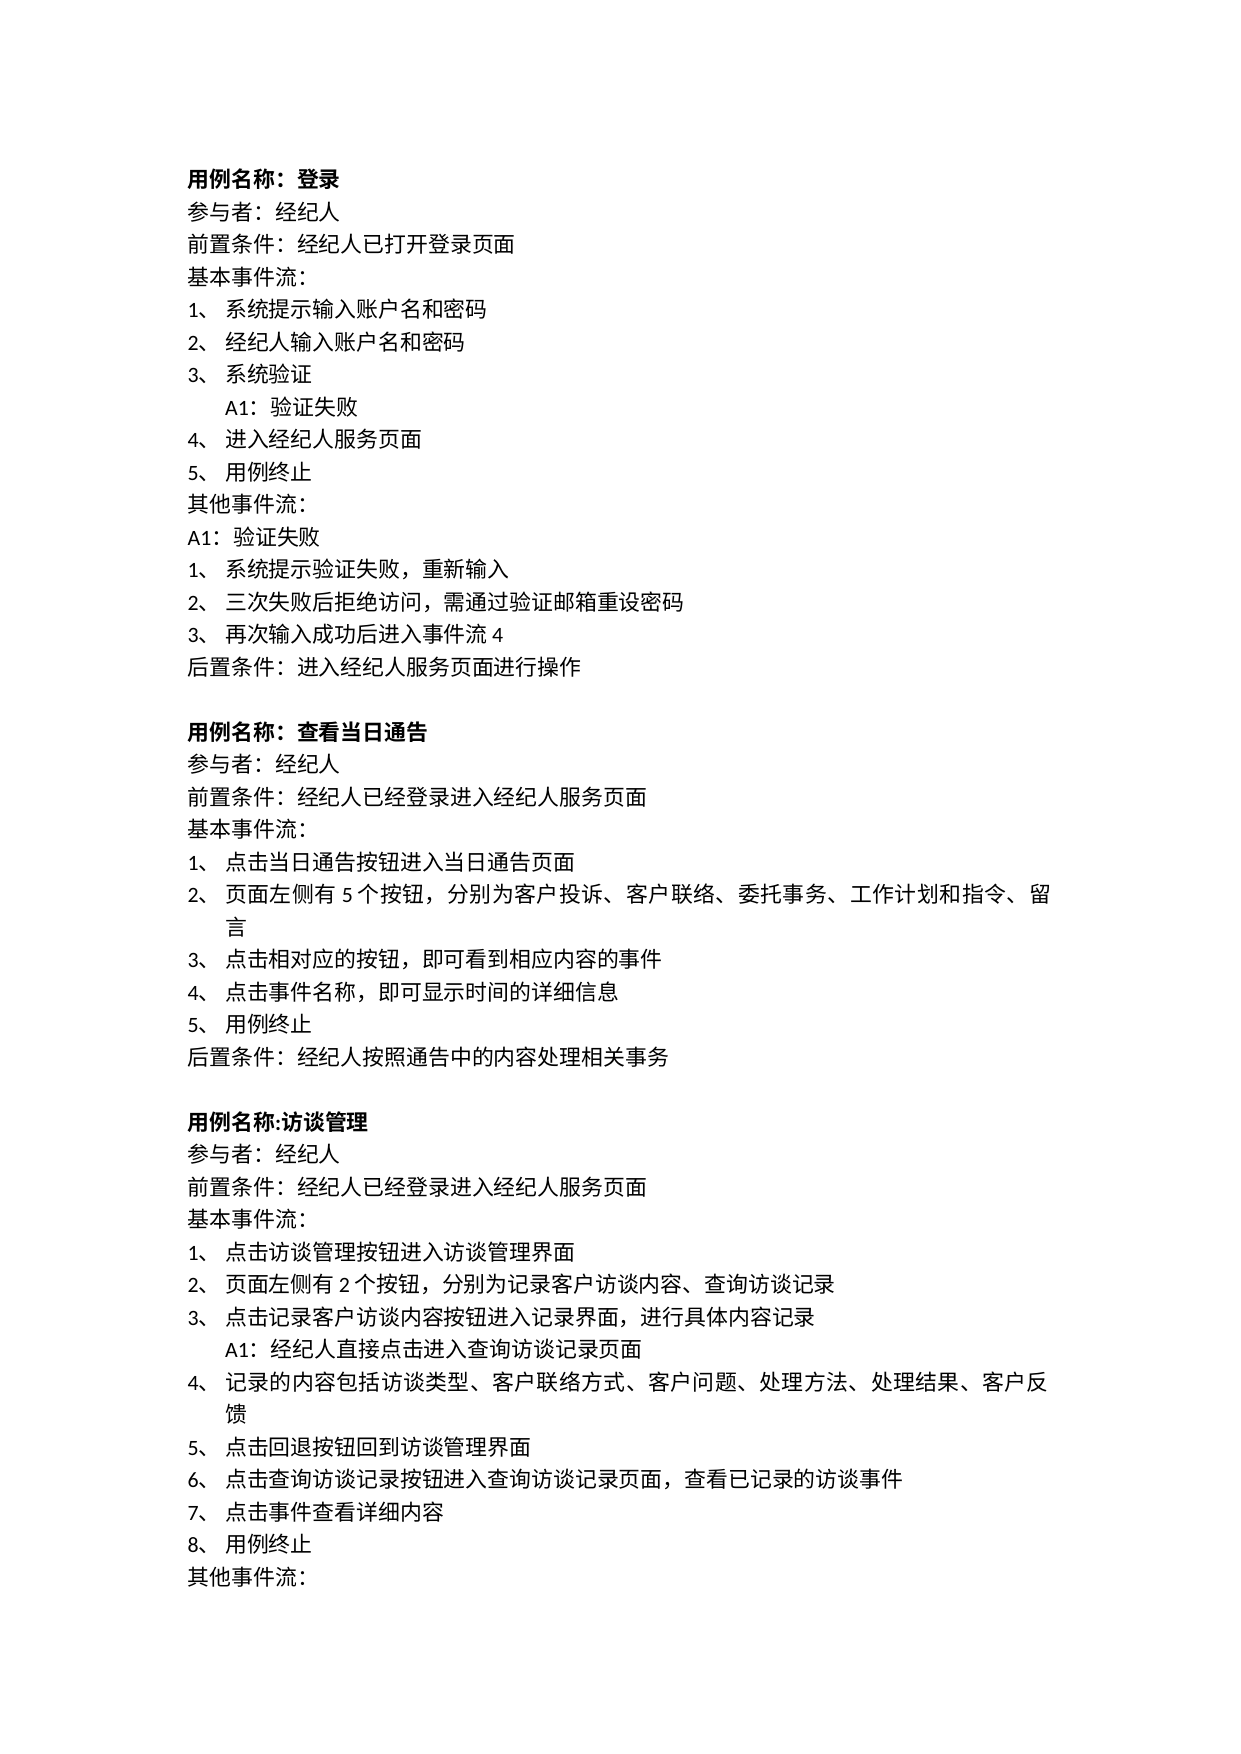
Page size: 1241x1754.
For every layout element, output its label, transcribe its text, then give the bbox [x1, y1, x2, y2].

text A1：验证失败 [187, 519, 1053, 552]
text 后置条件：进入经纪人服务页面进行操作 [187, 649, 1053, 682]
text 基本事件流： [187, 812, 1053, 844]
text 前置条件：经纪人已经登录进入经纪人服务页面 [187, 779, 1053, 812]
list 经纪人输入账户名和密码 [187, 324, 1053, 357]
list 页面左侧有5个按钮，分别为客户投诉、客户联络、委托事务、工作计划和指令、留言 [187, 877, 1053, 942]
text 参与者：经纪人 [187, 194, 1053, 227]
list 用例终止 [187, 1007, 1053, 1039]
text 用例名称：登录 [187, 162, 1053, 194]
list 用例终止 [187, 454, 1053, 487]
text 参与者：经纪人 [187, 747, 1053, 779]
list 点击相对应的按钮，即可看到相应内容的事件 [187, 942, 1053, 974]
list 点击当日通告按钮进入当日通告页面 [187, 844, 1053, 877]
text 其他事件流： [187, 1559, 1053, 1592]
list 点击事件名称，即可显示时间的详细信息 [187, 974, 1053, 1007]
text 后置条件：经纪人按照通告中的内容处理相关事务 [187, 1039, 1053, 1072]
text 用例名称：查看当日通告 [187, 714, 1053, 747]
list 系统验证 [187, 357, 1053, 389]
list 点击记录客户访谈内容按钮进入记录界面，进行具体内容记录 [187, 1299, 1053, 1332]
list 再次输入成功后进入事件流4 [187, 617, 1053, 649]
list A1：经纪人直接点击进入查询访谈记录页面 [225, 1332, 1053, 1364]
text 其他事件流： [187, 487, 1053, 519]
list 系统提示输入账户名和密码 [187, 292, 1053, 324]
list 记录的内容包括访谈类型、客户联络方式、客户问题、处理方法、处理结果、客户反馈 [187, 1364, 1053, 1429]
list 点击事件查看详细内容 [187, 1494, 1053, 1527]
list 用例终止 [187, 1527, 1053, 1559]
list 三次失败后拒绝访问，需通过验证邮箱重设密码 [187, 584, 1053, 617]
list A1：验证失败 [225, 389, 1053, 422]
list 页面左侧有2个按钮，分别为记录客户访谈内容、查询访谈记录 [187, 1267, 1053, 1299]
list 点击回退按钮回到访谈管理界面 [187, 1429, 1053, 1462]
text 基本事件流： [187, 259, 1053, 292]
list 点击查询访谈记录按钮进入查询访谈记录页面，查看已记录的访谈事件 [187, 1462, 1053, 1494]
list 系统提示验证失败，重新输入 [187, 552, 1053, 584]
text 参与者：经纪人 [187, 1137, 1053, 1169]
text 用例名称:访谈管理 [187, 1104, 1053, 1137]
list 进入经纪人服务页面 [187, 422, 1053, 454]
text 前置条件：经纪人已打开登录页面 [187, 227, 1053, 259]
text 基本事件流： [187, 1202, 1053, 1234]
text 前置条件：经纪人已经登录进入经纪人服务页面 [187, 1169, 1053, 1202]
list 点击访谈管理按钮进入访谈管理界面 [187, 1234, 1053, 1267]
